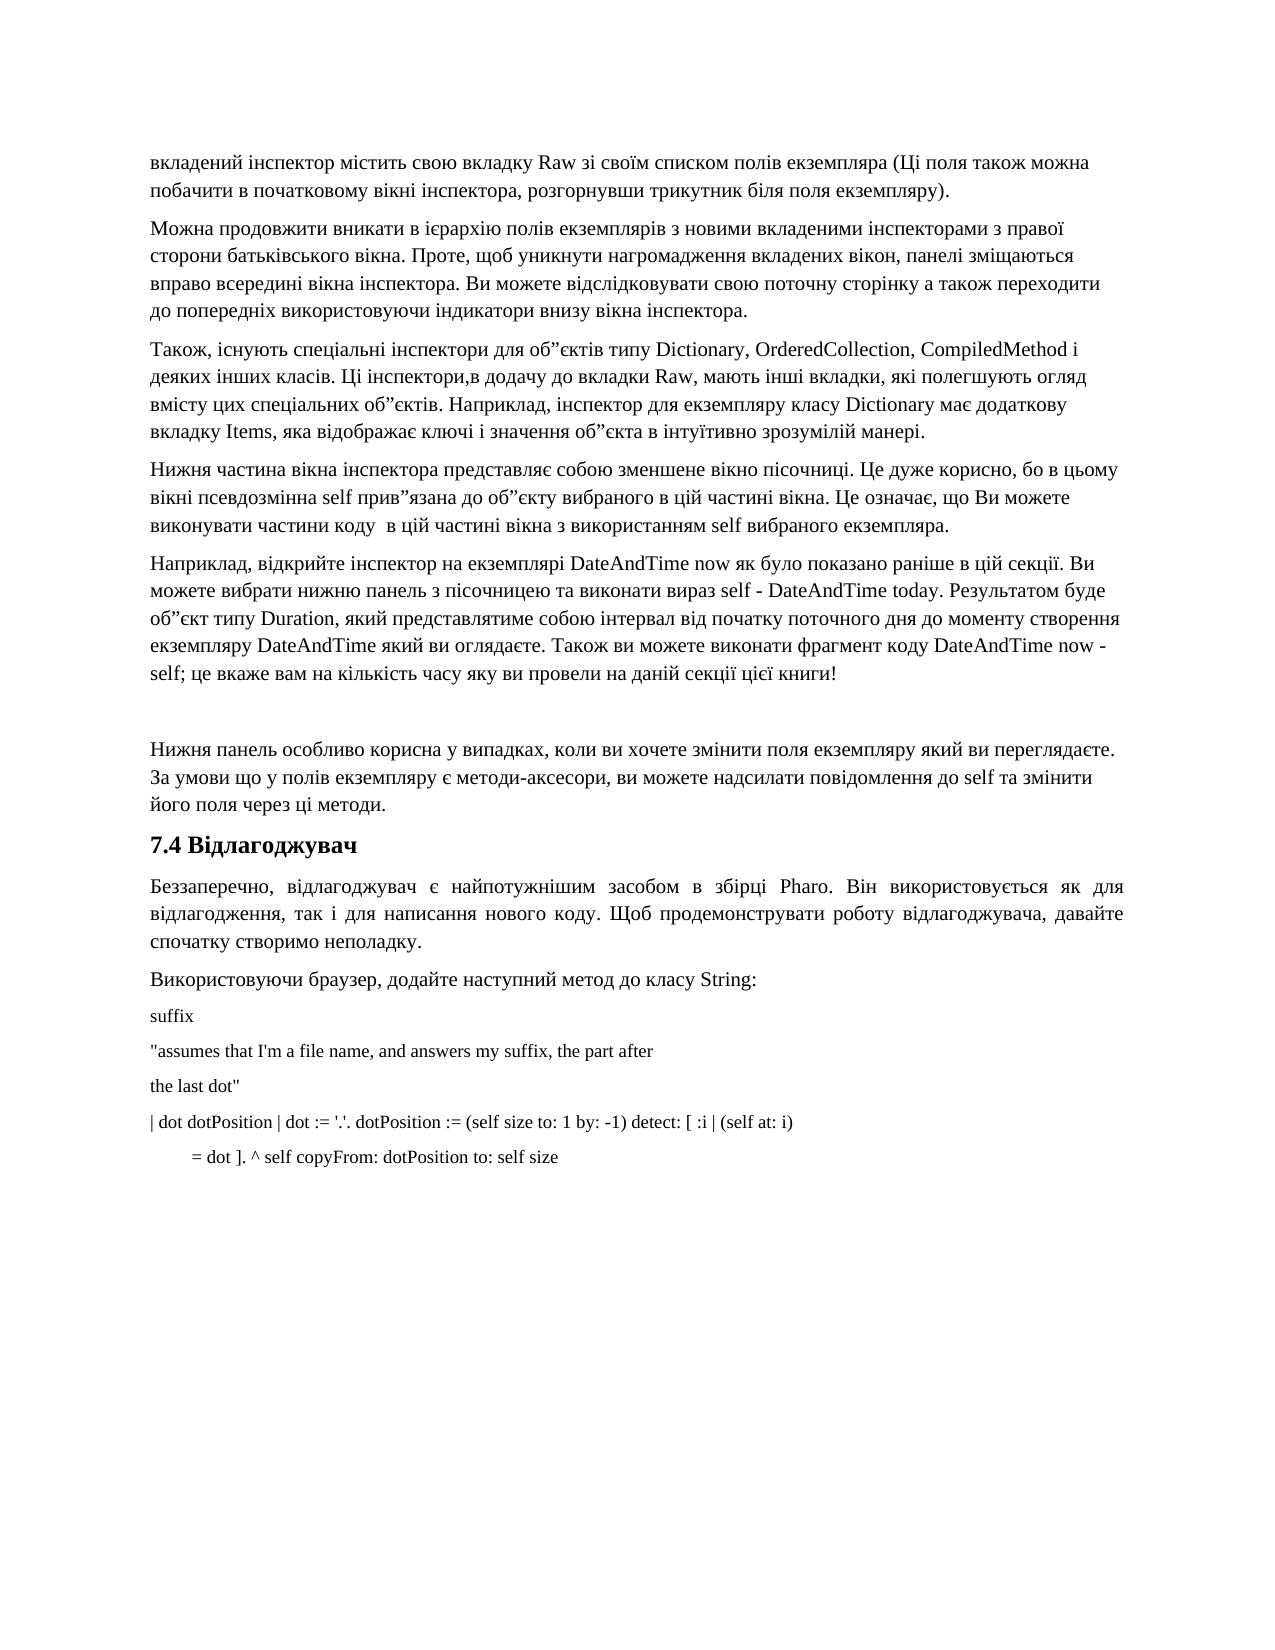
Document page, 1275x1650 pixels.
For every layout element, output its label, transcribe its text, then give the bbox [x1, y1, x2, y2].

text Використовуючи браузер, додайте наступний метод до класу String: [150, 967, 1125, 991]
text Нижня частина вікна інспектора представляє собою зменшене вікно пісочниці. Це дуже корисно, бо в цьому вікні псевдозмінна self прив”язана до об”єкту вибраного в цій частині вікна. Це означає, що Ви можете виконувати частини коду в цій частині вікна з використанням self вибраного екземпляра. [150, 457, 1125, 537]
text Також, існують спеціальні інспектори для об”єктів типу Dictionary, OrderedCollection, CompiledMethod і деяких інших класів. Ці інспектори,в додачу до вкладки Raw, мають інші вкладки, які полегшують огляд вмісту цих спеціальних об”єктів. Наприклад, інспектор для екземпляру класу Dictionary має додаткову вкладку Items, яка відображає ключі і значення об”єкта в інтуїтивно зрозумілій манері. [150, 336, 1125, 443]
text "assumes that I'm a file name, and answers my suffix, the part after [150, 1040, 1125, 1062]
text = dot ]. ^ self copyFrom: dotPosition to: self size [150, 1146, 1125, 1167]
text Наприклад, відкрийте інспектор на екземплярі DateAndTime now як було показано раніше в цій секції. Ви можете вибрати нижню панель з пісочницею та виконати вираз self - DateAndTime today. Результатом буде об”єкт типу Duration, який представлятиме собою інтервал від початку поточного дня до моменту створення екземпляру DateAndTime який ви оглядаєте. Також ви можете виконати фрагмент коду DateAndTime now - self; це вкаже вам на кількість часу яку ви провели на даній секції цієї книги! [150, 551, 1125, 685]
text 7.4 Відлагоджувач [150, 830, 1125, 859]
text Нижня панель особливо корисна у випадках, коли ви хочете змінити поля екземпляру який ви переглядаєте. За умови що у полів екземпляру є методи-аксесори, ви можете надсилати повідомлення до self та змінити його поля через ці методи. [150, 737, 1125, 816]
text the last dot" [150, 1075, 1125, 1097]
text suffix [150, 1005, 1125, 1026]
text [150, 150, 1125, 202]
text Можна продовжити вникати в ієрархію полів екземплярів з новими вкладеними інспекторами з правої сторони батьківського вікна. Проте, щоб уникнути нагромадження вкладених вікон, панелі зміщаються вправо всередині вікна інспектора. Ви можете відслідковувати свою поточну сторінку а також переходити до попередніх використовуючи індикатори внизу вікна інспектора. [150, 216, 1125, 322]
text | dot dotPosition | dot := '.'. dotPosition := (self size to: 1 by: -1) detect: [ :i | (self at: i) [150, 1111, 1125, 1132]
text Беззаперечно, відлагоджувач є найпотужнішим засобом в збірці Pharo. Він використовується як для відлагодження, так і для написання нового коду. Щоб продемонструвати роботу відлагоджувача, давайте спочатку створимо неполадку. [150, 874, 1125, 953]
